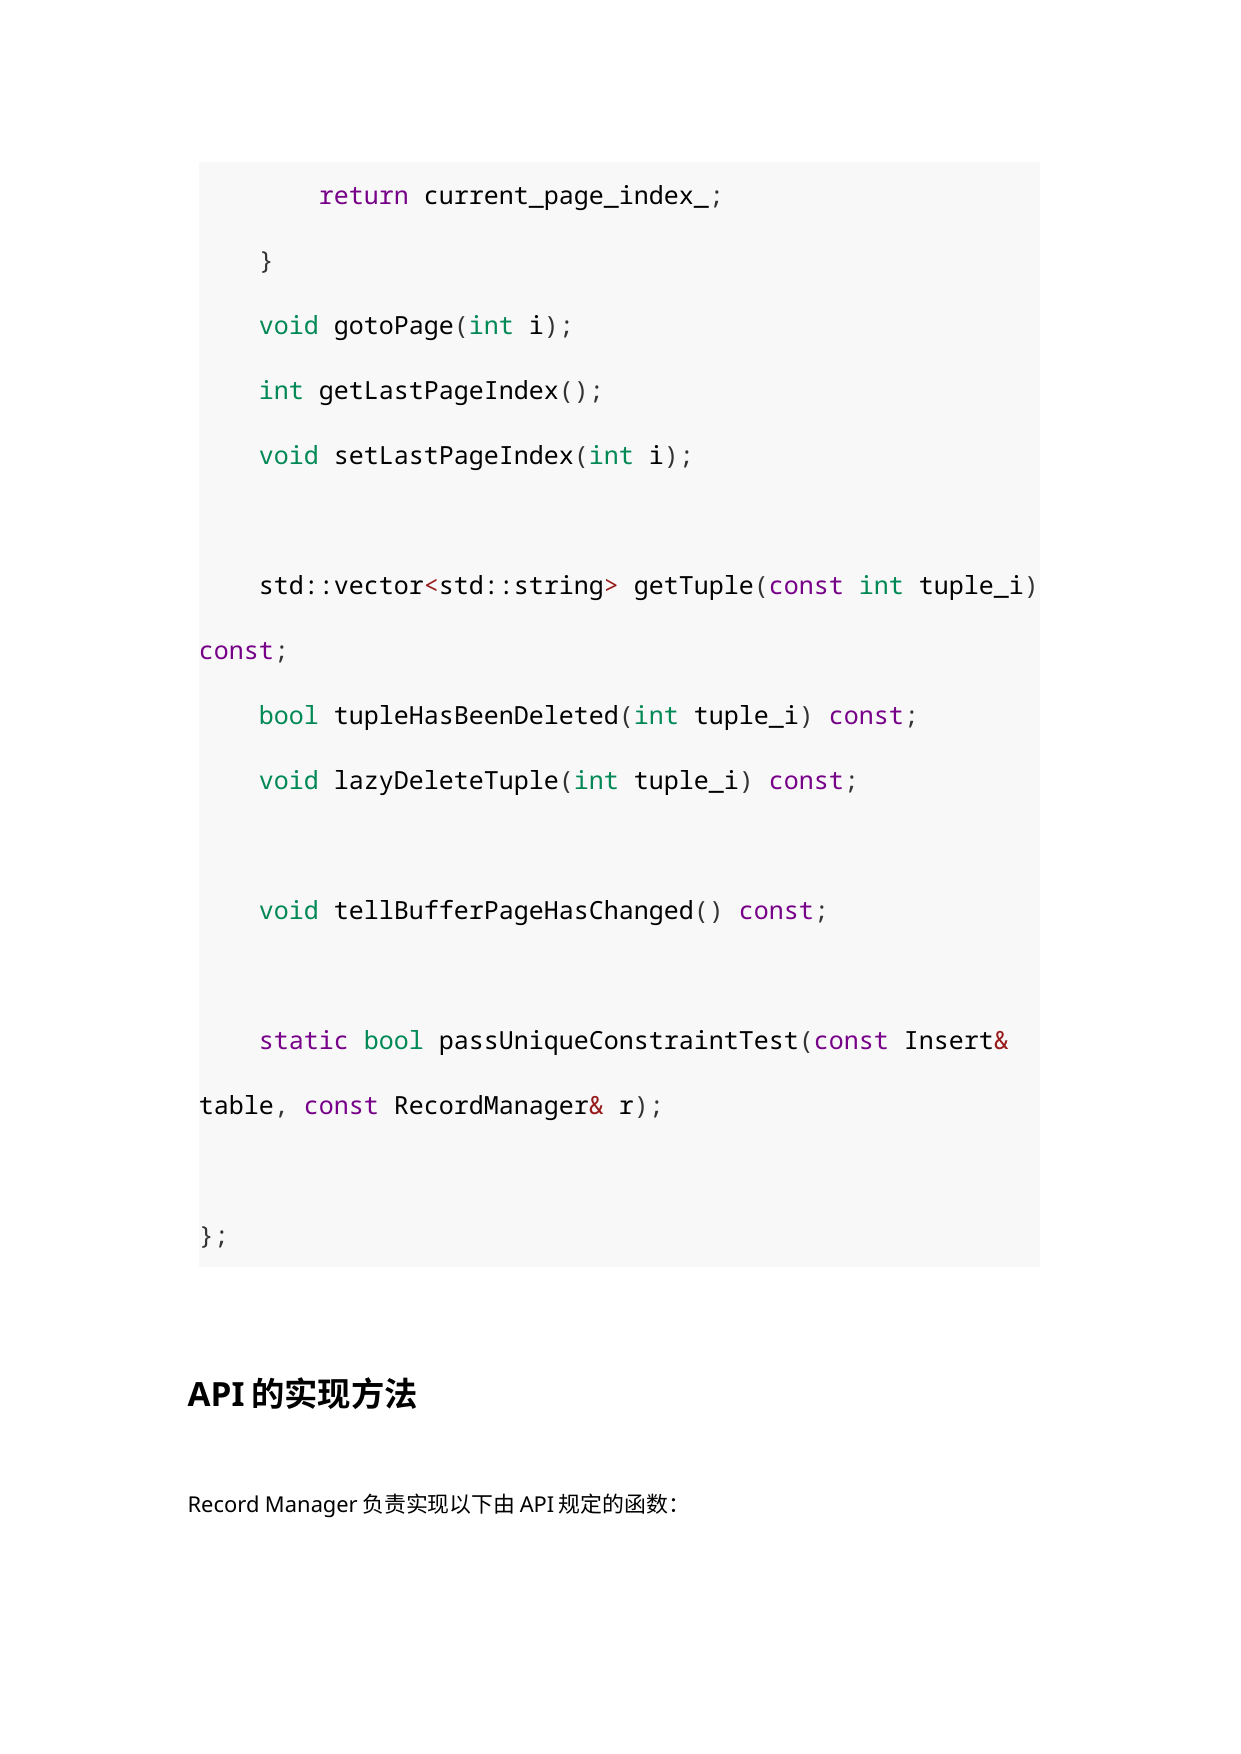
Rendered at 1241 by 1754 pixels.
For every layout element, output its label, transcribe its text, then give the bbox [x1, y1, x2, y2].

text Record Manager负责实现以下由API规定的函数： [187, 1486, 1053, 1519]
subtitle API的实现方法 [187, 1359, 1053, 1424]
